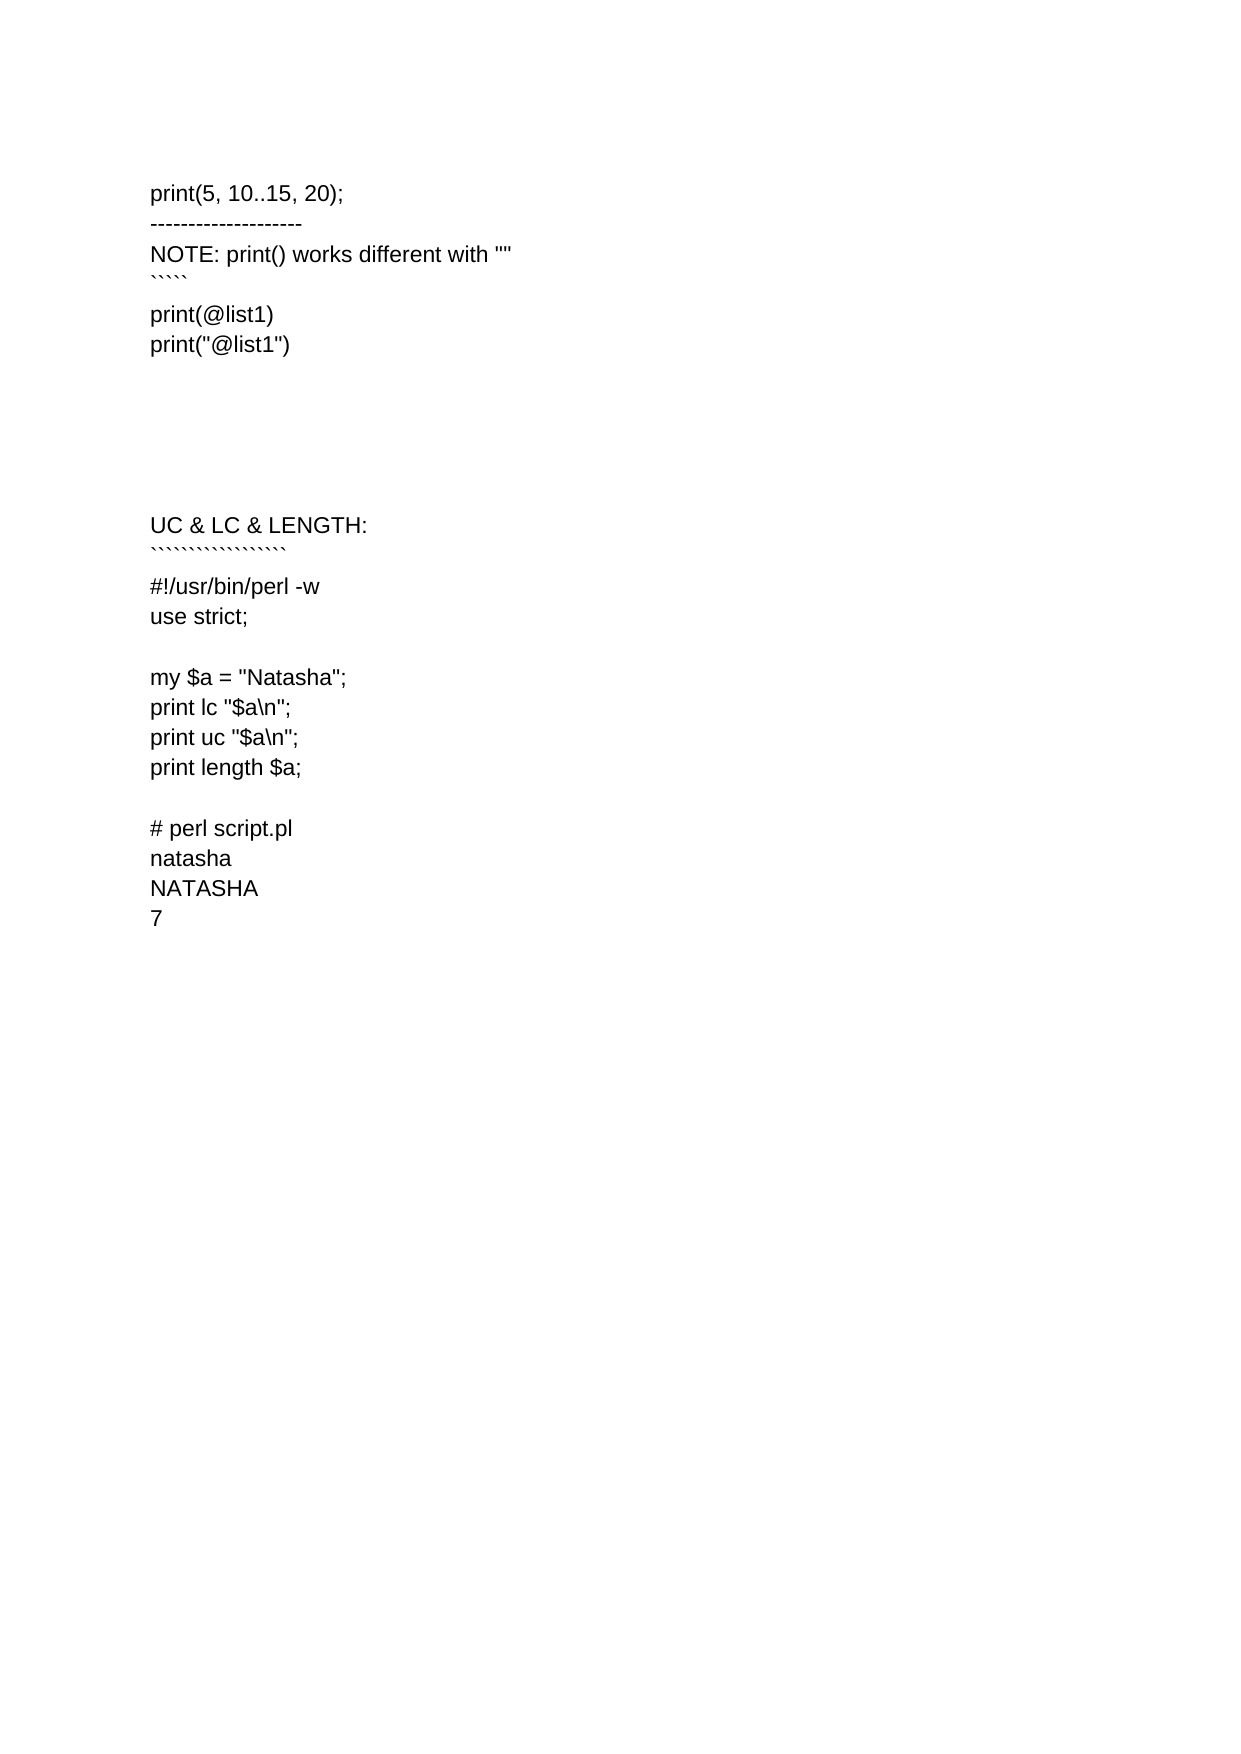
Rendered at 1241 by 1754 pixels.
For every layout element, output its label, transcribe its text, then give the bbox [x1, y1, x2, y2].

text use strict; [150, 603, 1090, 629]
text UC & LC & LENGTH: [150, 512, 1090, 539]
text NATASHA [150, 875, 1090, 901]
text print("@list1") [150, 331, 1090, 358]
text print(5, 10..15, 20); [150, 180, 1090, 207]
text natasha [150, 845, 1090, 871]
text # perl script.pl [150, 814, 1090, 841]
text `````````````````` [150, 543, 1090, 569]
text print lc "$a\n"; [150, 694, 1090, 720]
text ````` [150, 271, 1090, 297]
text my $a = "Natasha"; [150, 663, 1090, 690]
text print(@list1) [150, 301, 1090, 327]
text NOTE: print() works different with "" [150, 241, 1090, 267]
text -------------------- [150, 210, 1090, 237]
text print length $a; [150, 754, 1090, 781]
text print uc "$a\n"; [150, 724, 1090, 750]
text 7 [150, 905, 1090, 932]
text #!/usr/bin/perl -w [150, 573, 1090, 599]
